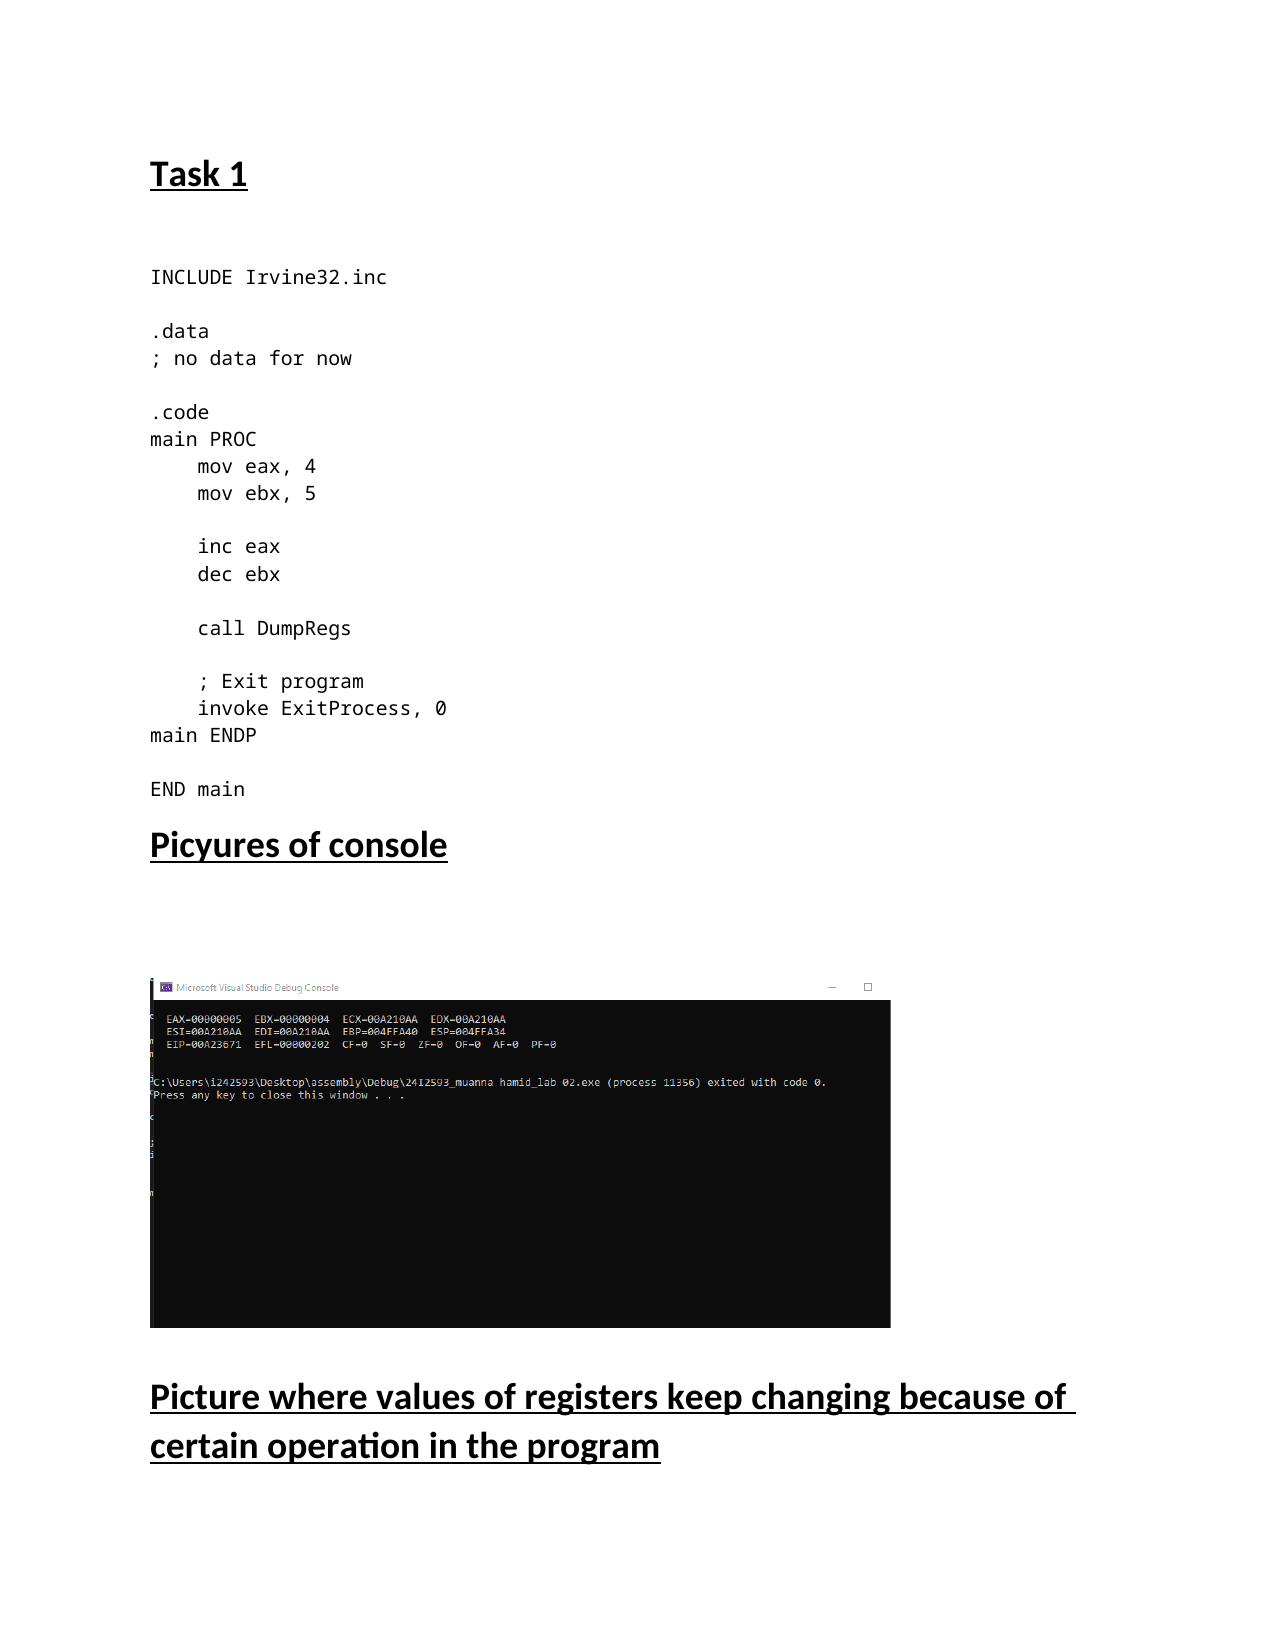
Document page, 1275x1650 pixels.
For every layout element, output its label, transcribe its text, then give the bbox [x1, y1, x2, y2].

text dec ebx [150, 560, 1125, 587]
text mov eax, 4 [150, 452, 1125, 479]
text END main [150, 776, 1125, 803]
text main ENDP [150, 722, 1125, 749]
text invoke ExitProcess, 0 [150, 695, 1125, 722]
text ; no data for now [150, 344, 1125, 371]
text Task 1 [150, 150, 1125, 196]
text call DumpRegs [150, 614, 1125, 641]
text ; Exit program [150, 668, 1125, 695]
text INCLUDE Irvine32.inc [150, 263, 1125, 290]
text .data [150, 317, 1125, 344]
picture [150, 978, 891, 1328]
text main PROC [150, 425, 1125, 452]
text .code [150, 398, 1125, 425]
text mov ebx, 5 [150, 479, 1125, 506]
text Picture where values of registers keep changing because of certain operation in the program [150, 1373, 1125, 1468]
text Picyures of console [150, 821, 1125, 867]
text inc eax [150, 533, 1125, 560]
